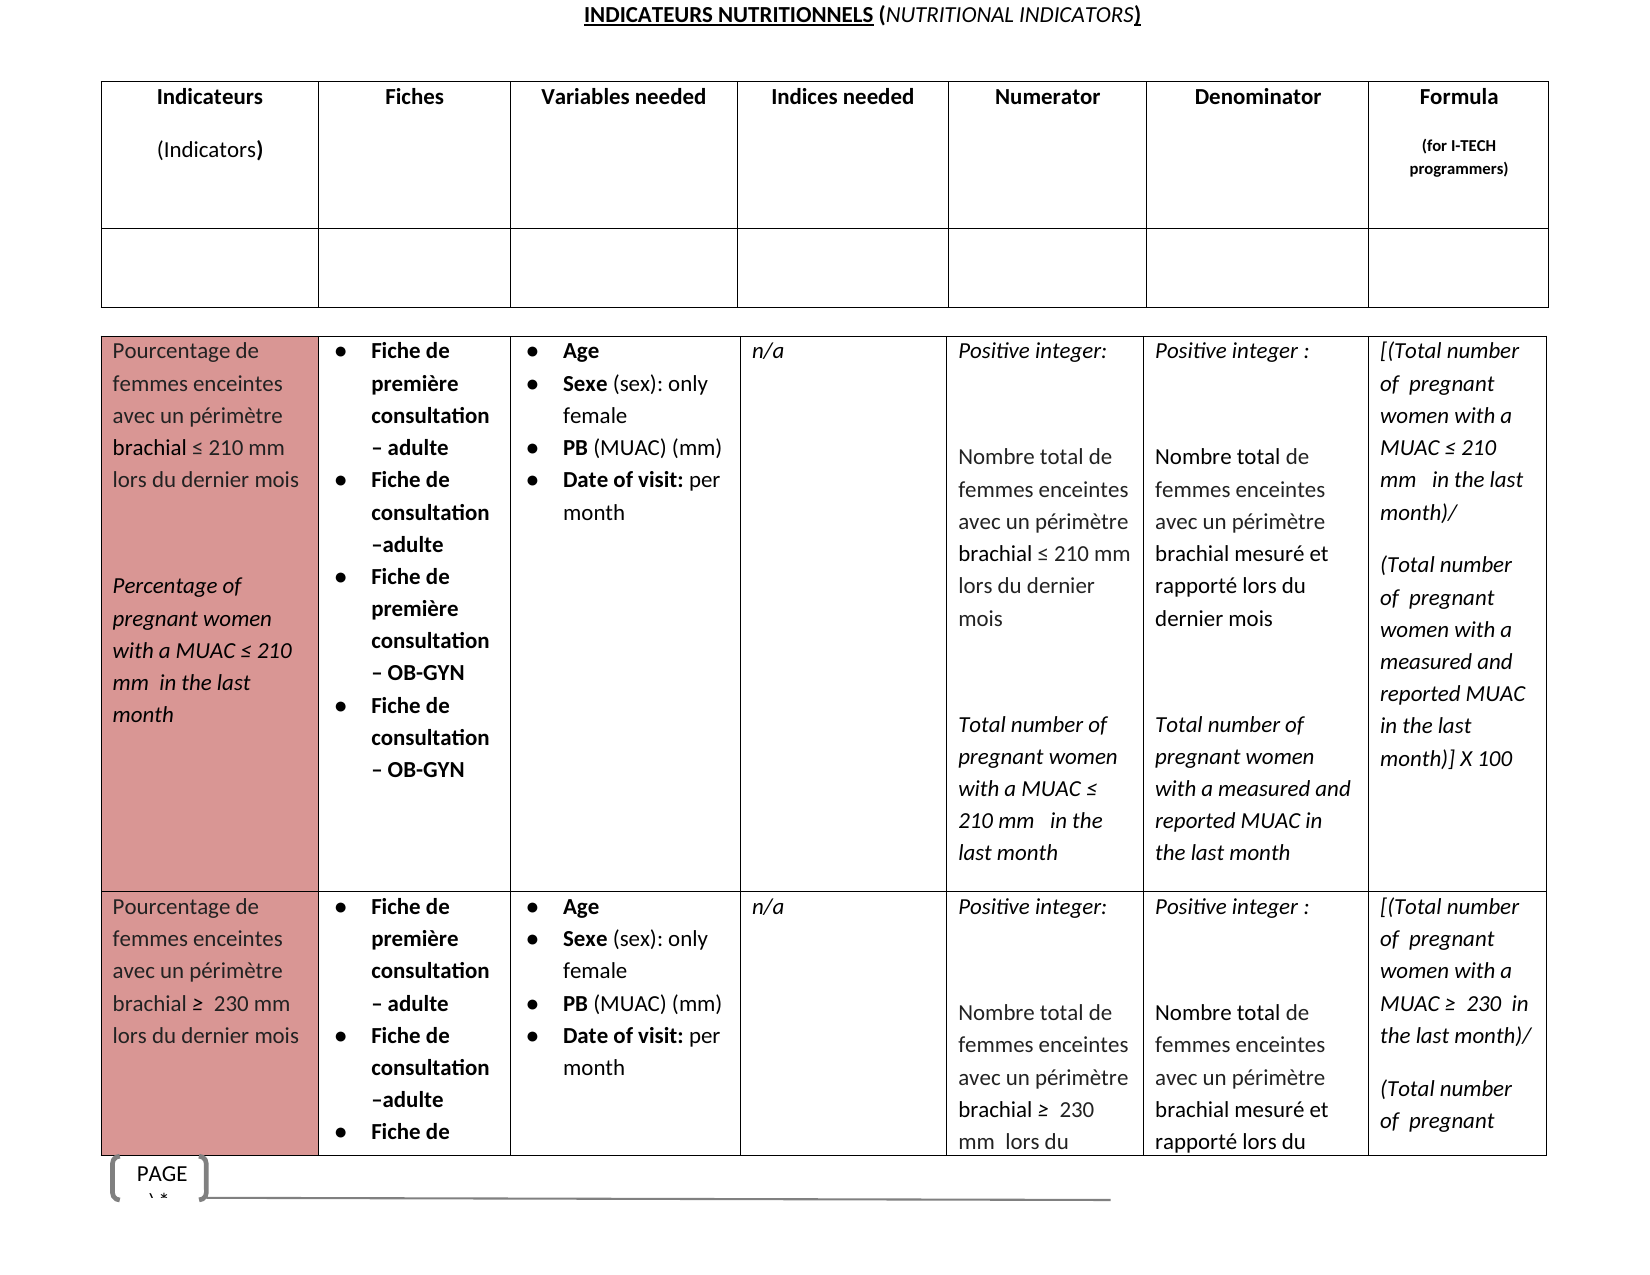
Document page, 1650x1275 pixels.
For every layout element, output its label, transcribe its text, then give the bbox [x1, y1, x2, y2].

table_header n/a [741, 337, 946, 891]
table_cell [102, 892, 318, 1155]
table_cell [1369, 892, 1546, 1155]
table_header Fiche de première consultation – adulte Fiche de consultation –adulte Fiche de première consultation – OB-GYN Fiche de consultation – OB-GYN [319, 337, 510, 891]
table_header Positive integer : Nombre total de femmes enceintes avec un périmètre brachial mesuré et rapporté lors du dernier mois Total number of pregnant women with a measured and reported MUAC in the last month [1144, 337, 1368, 891]
table_header Positive integer: Nombre total de femmes enceintes avec un périmètre brachial ≤ 210 mm lors du dernier mois Total number of pregnant women with a MUAC ≤ 210 mm in the last month [947, 337, 1143, 891]
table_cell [319, 892, 510, 1155]
table_header [(Total number of pregnant women with a MUAC ≤ 210 mm in the last month)/ (Total number of pregnant women with a measured and reported MUAC in the last month)] X 100 [1369, 337, 1546, 891]
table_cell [947, 892, 1143, 1155]
table_cell n/a [741, 892, 946, 1155]
table_header Age Sexe (sex): only female PB (MUAC) (mm) Date of visit: per month [511, 337, 740, 891]
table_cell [511, 892, 740, 1155]
table_header Pourcentage de femmes enceintes avec un périmètre brachial ≤ 210 mm lors du dernier mois Percentage of pregnant women with a MUAC ≤ 210 mm in the last month [102, 337, 318, 891]
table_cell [1144, 892, 1368, 1155]
